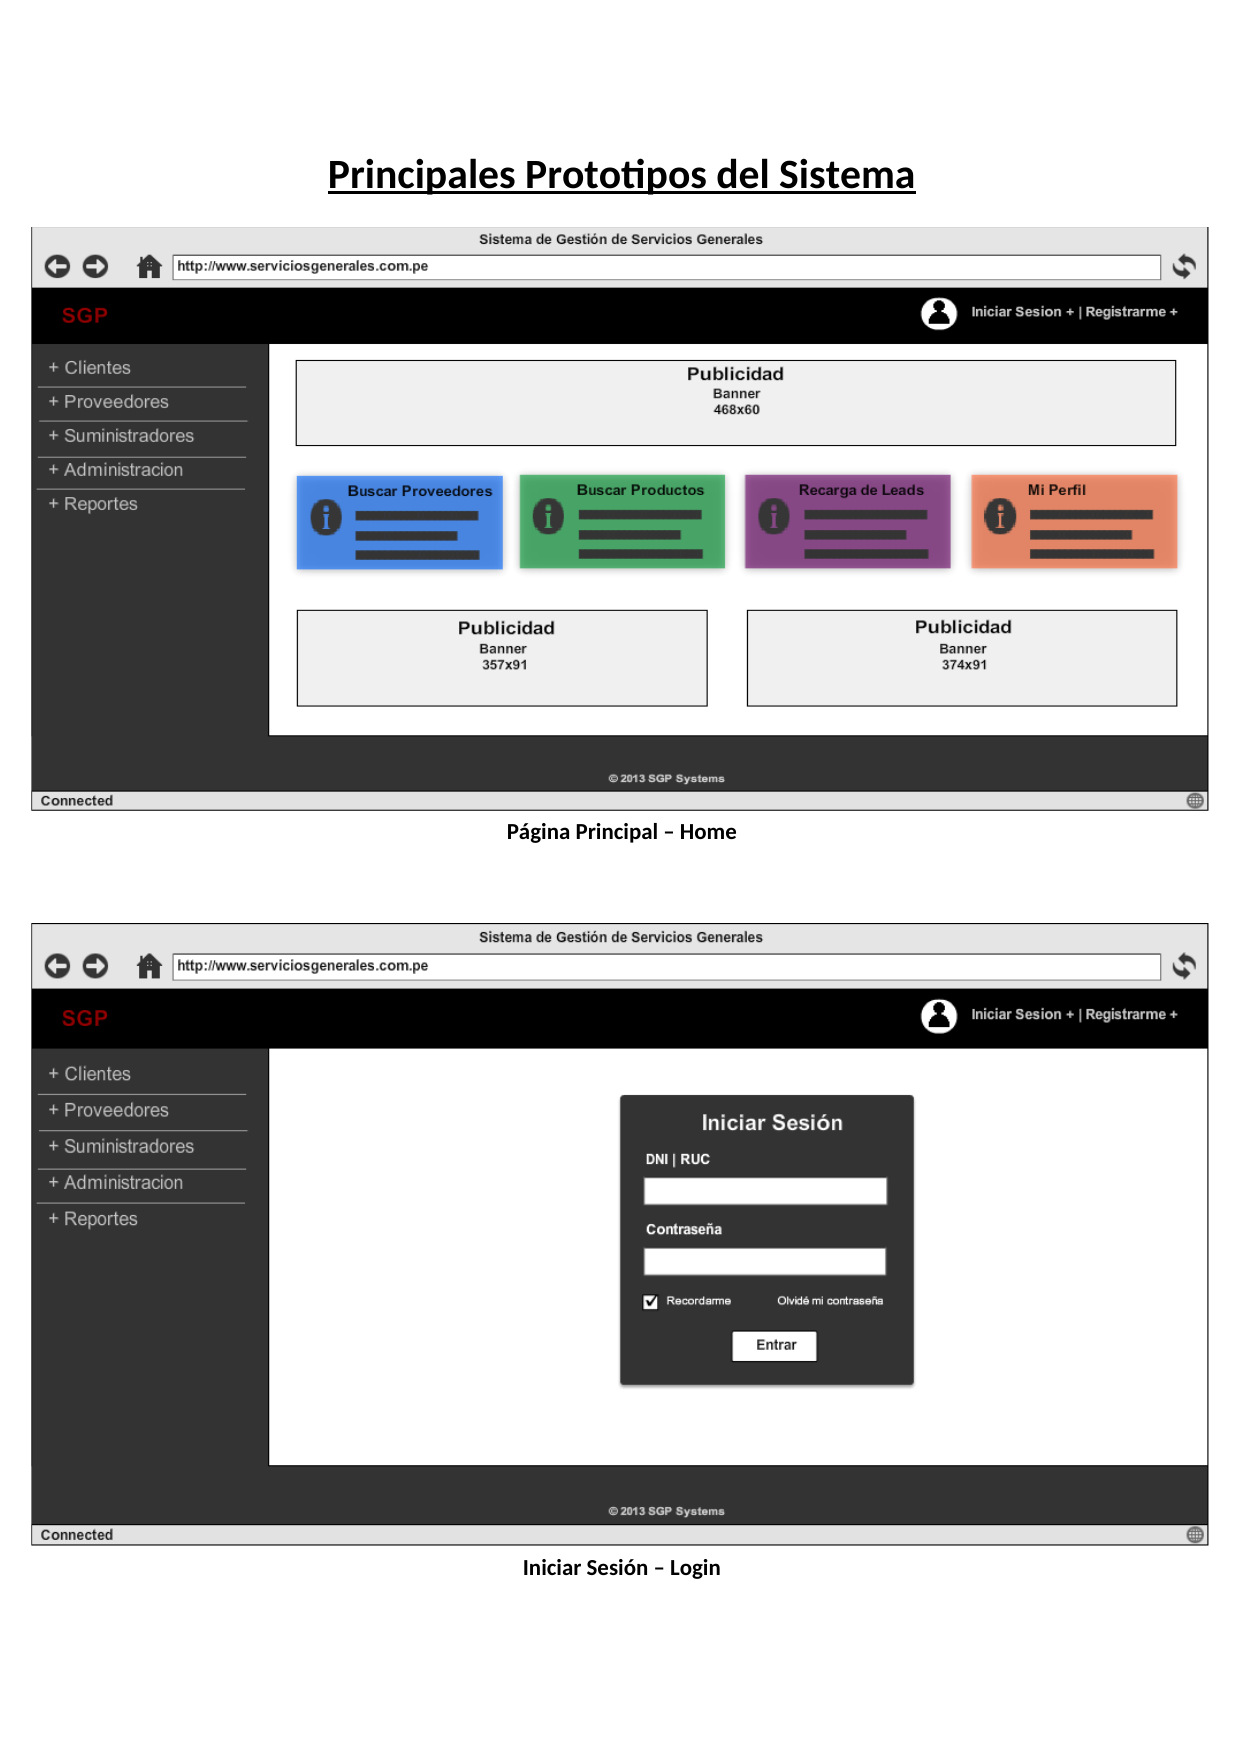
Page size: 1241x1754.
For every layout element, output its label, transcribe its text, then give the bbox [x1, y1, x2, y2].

text Principales Prototipos del Sistema [0, 148, 1240, 198]
picture [31, 923, 1212, 1549]
picture [31, 227, 1212, 814]
